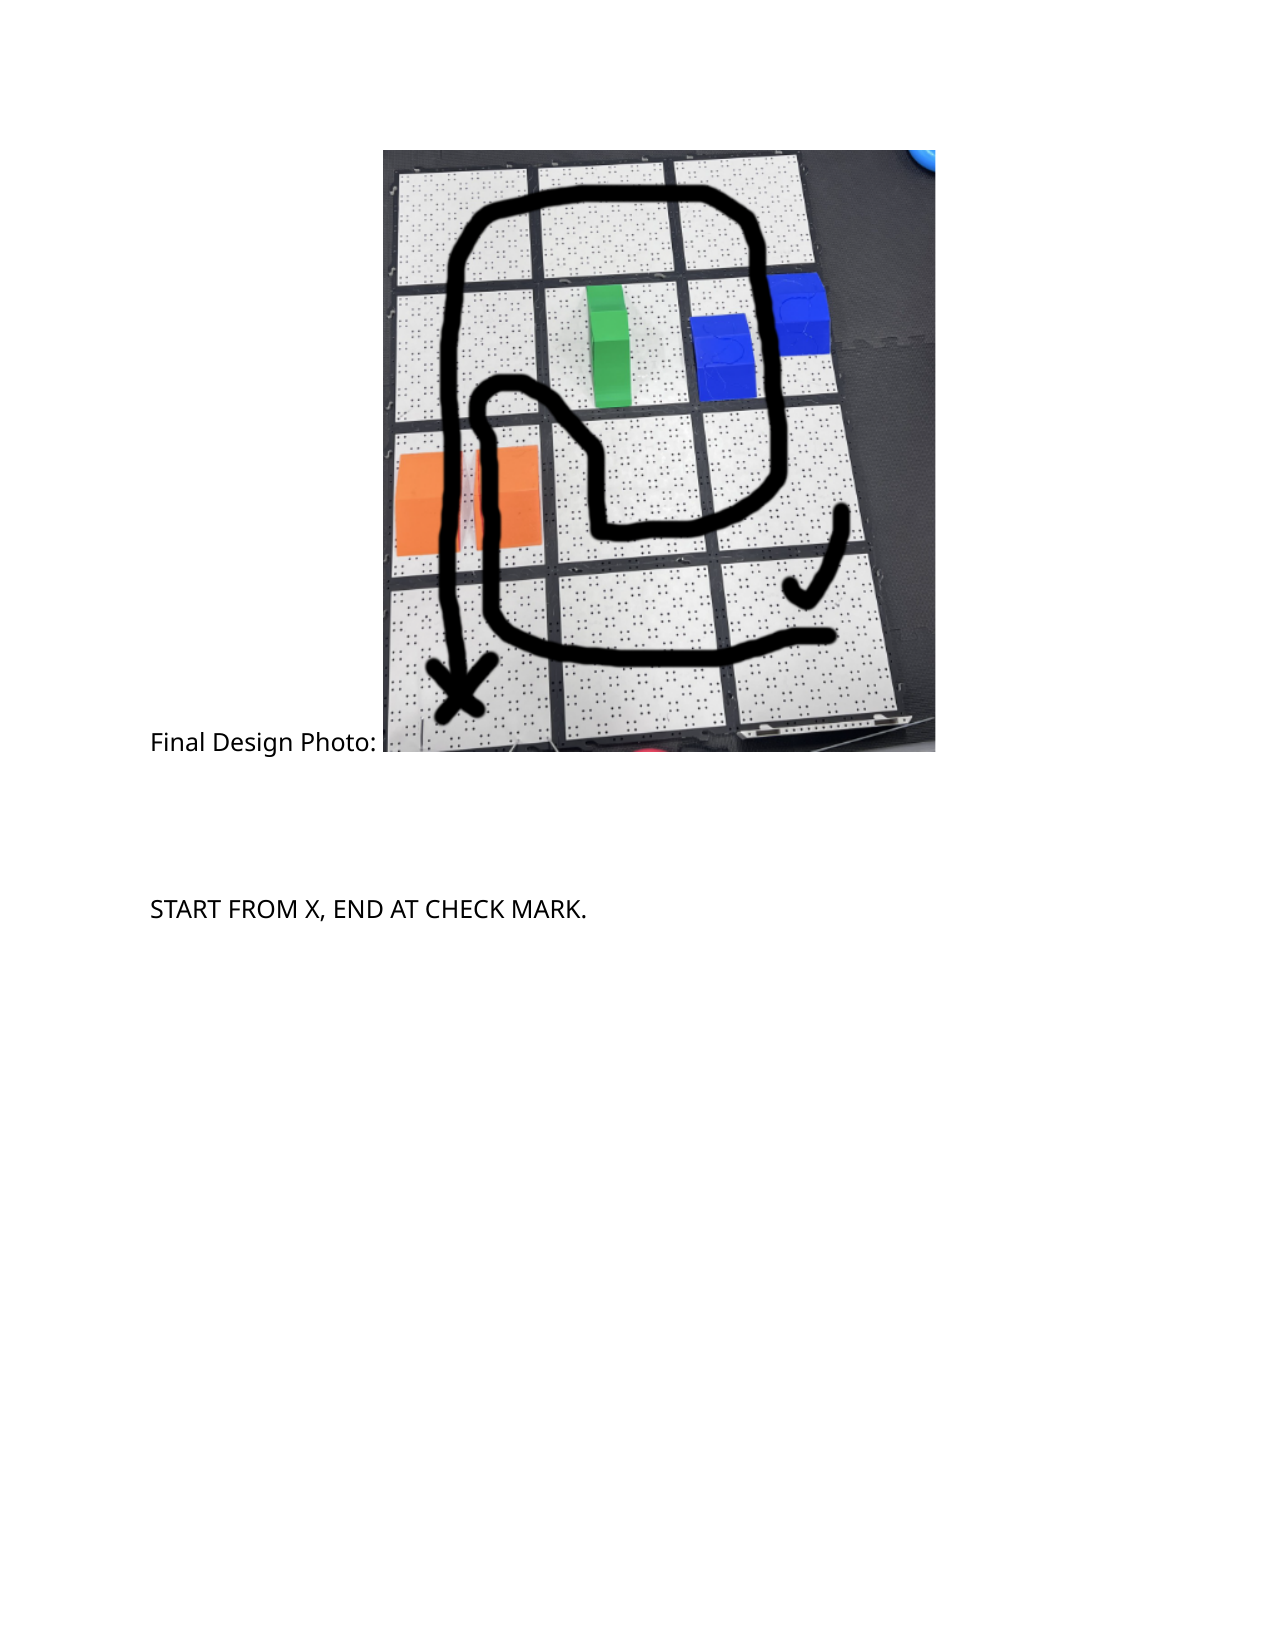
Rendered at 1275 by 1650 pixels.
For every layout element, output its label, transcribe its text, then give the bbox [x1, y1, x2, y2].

text START FROM X, END AT CHECK MARK. [150, 892, 1125, 926]
picture [383, 150, 936, 752]
